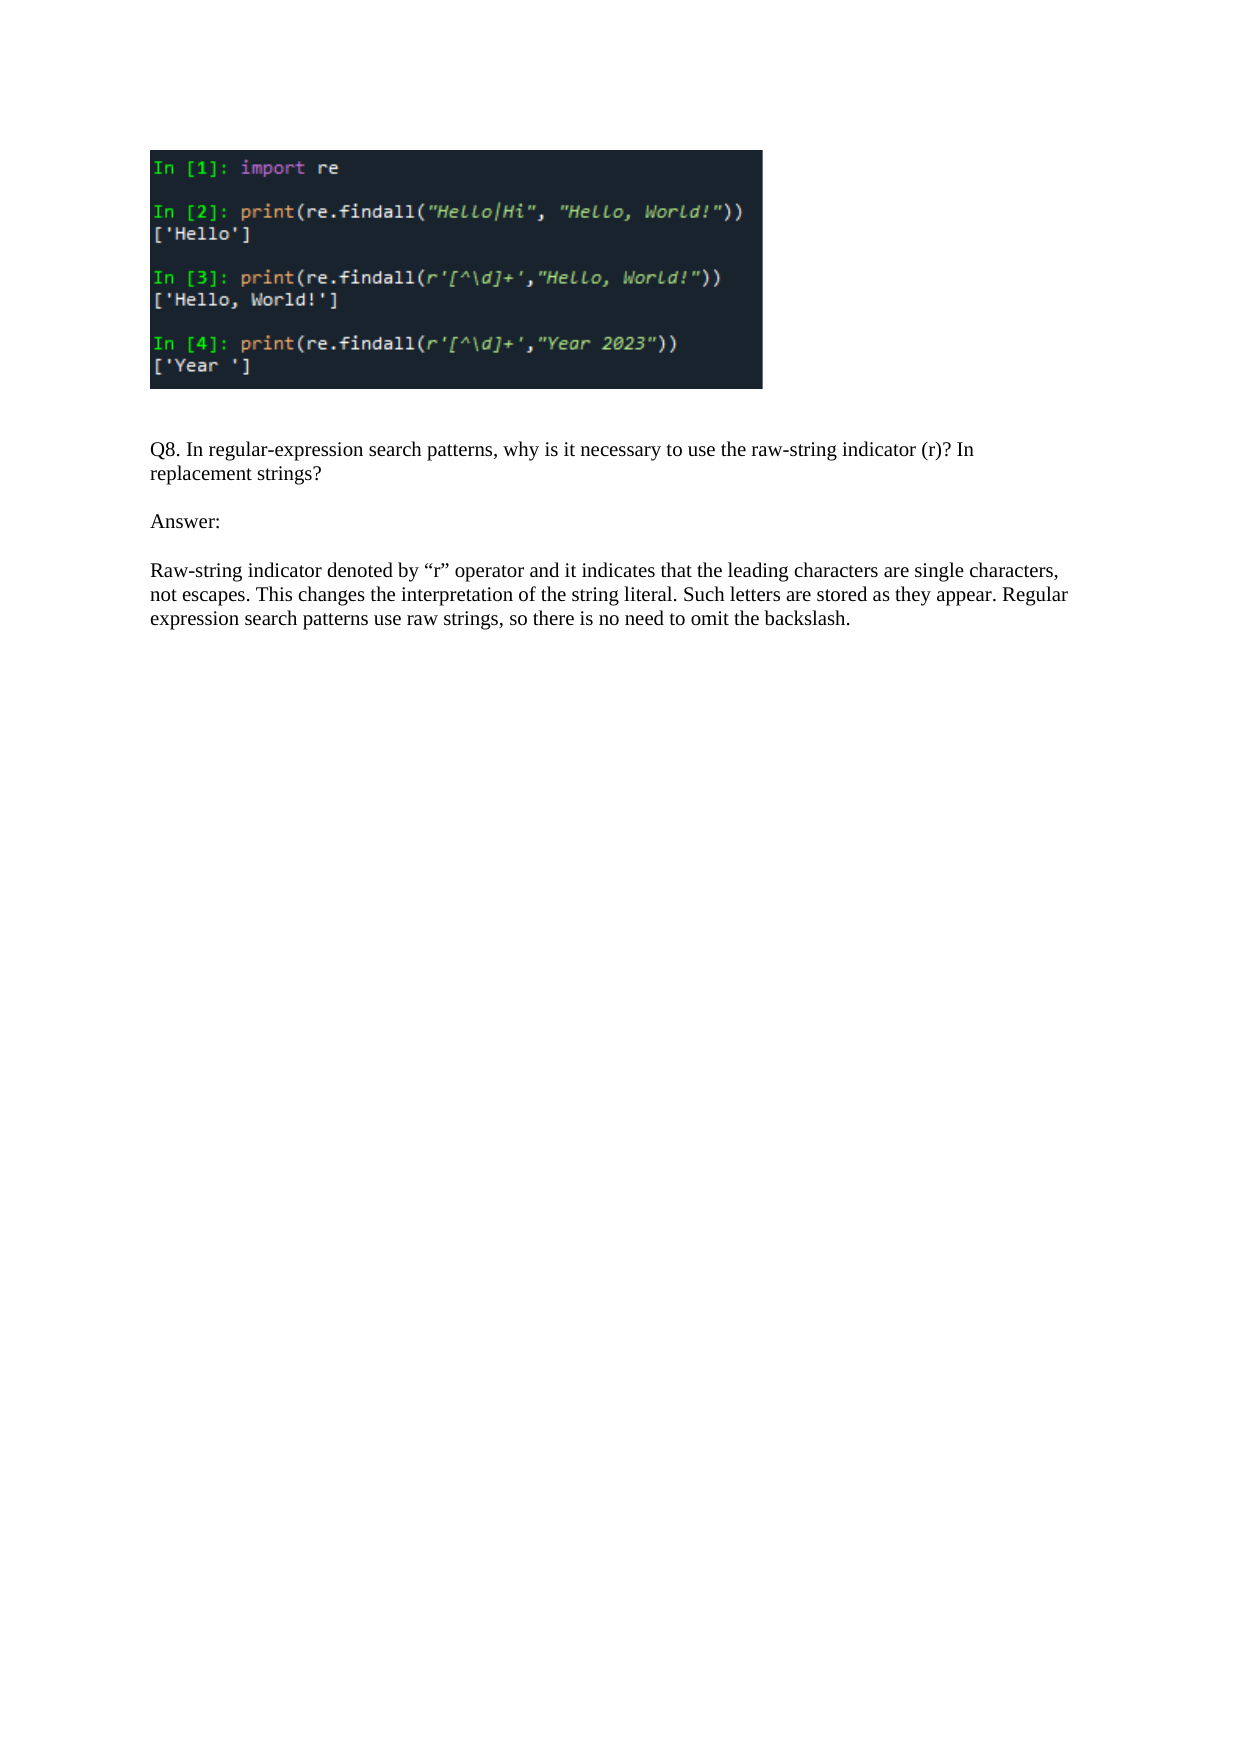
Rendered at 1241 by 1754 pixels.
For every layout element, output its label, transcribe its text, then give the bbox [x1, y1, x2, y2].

picture [150, 150, 763, 389]
text Answer: [150, 509, 1090, 533]
text Q8. In regular-expression search patterns, why is it necessary to use the raw-string indicator (r)? In replacement strings? [150, 437, 1090, 485]
text Raw-string indicator denoted by “r” operator and it indicates that the leading characters are single characters, not escapes. This changes the interpretation of the string literal. Such letters are stored as they appear. Regular expression search patterns use raw strings, so there is no need to omit the backslash. [150, 557, 1090, 630]
